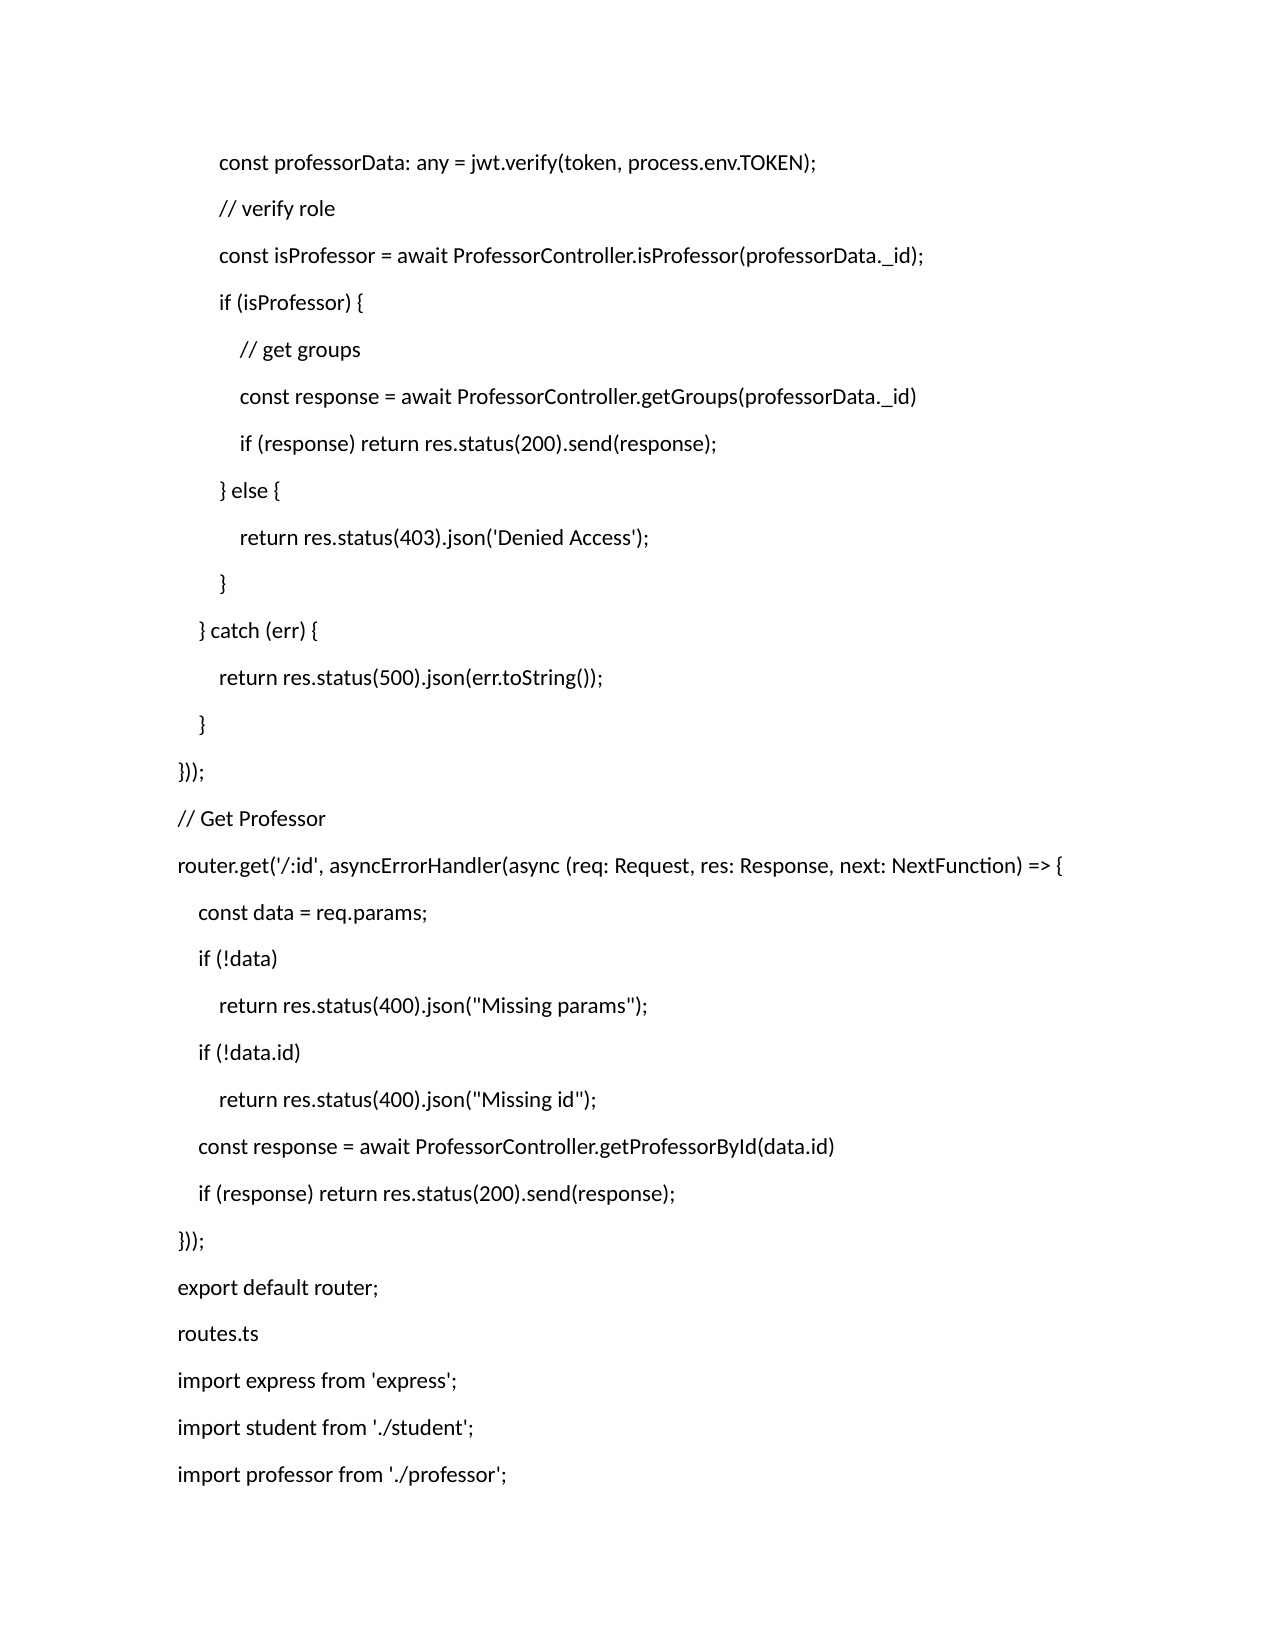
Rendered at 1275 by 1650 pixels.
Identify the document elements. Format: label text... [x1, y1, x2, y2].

text // verify role [177, 194, 1098, 222]
text return res.status(403).json('Denied Access'); [177, 523, 1098, 551]
text if (response) return res.status(200).send(response); [177, 429, 1098, 457]
text if (!data) [177, 944, 1098, 972]
text router.get('/:id', asyncErrorHandler(async (req: Request, res: Response, next: NextFunction) => { [177, 851, 1098, 879]
text if (isProfessor) { [177, 288, 1098, 316]
text const response = await ProfessorController.getProfessorById(data.id) [177, 1132, 1098, 1160]
text export default router; [177, 1273, 1098, 1301]
text const isProfessor = await ProfessorController.isProfessor(professorData._id); [177, 241, 1098, 269]
text })); [177, 1226, 1098, 1254]
text })); [177, 757, 1098, 785]
text import student from './student'; [177, 1413, 1098, 1441]
text const professorData: any = jwt.verify(token, process.env.TOKEN); [177, 148, 1098, 176]
text const data = req.params; [177, 898, 1098, 926]
text } [177, 710, 1098, 738]
text } [177, 569, 1098, 597]
text return res.status(400).json("Missing id"); [177, 1085, 1098, 1113]
text return res.status(500).json(err.toString()); [177, 663, 1098, 691]
text } catch (err) { [177, 616, 1098, 644]
text // get groups [177, 335, 1098, 363]
text } else { [177, 476, 1098, 504]
text const response = await ProfessorController.getGroups(professorData._id) [177, 382, 1098, 410]
text import express from 'express'; [177, 1366, 1098, 1394]
text if (!data.id) [177, 1038, 1098, 1066]
text // Get Professor [177, 804, 1098, 832]
text import professor from './professor'; [177, 1460, 1098, 1488]
text if (response) return res.status(200).send(response); [177, 1179, 1098, 1207]
text routes.ts [177, 1319, 1098, 1347]
text return res.status(400).json("Missing params"); [177, 991, 1098, 1019]
